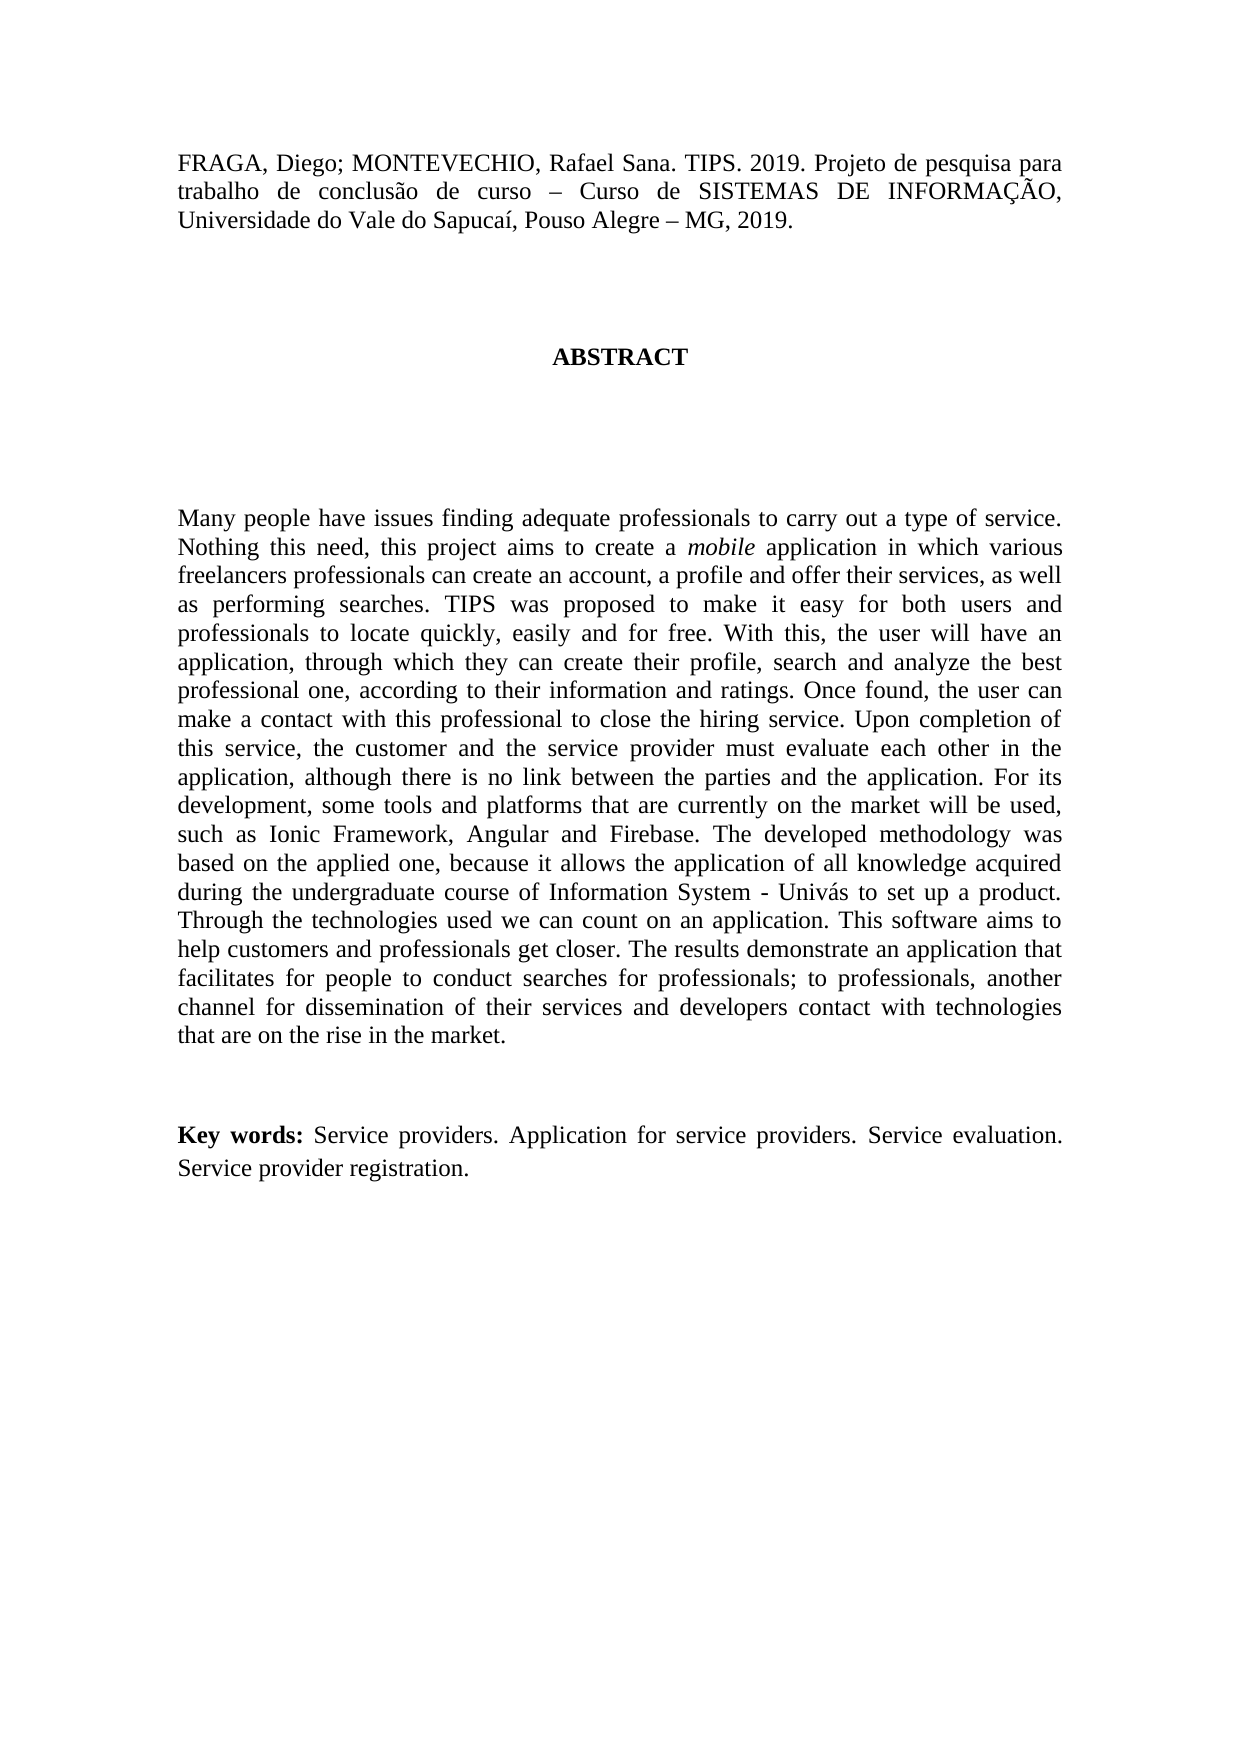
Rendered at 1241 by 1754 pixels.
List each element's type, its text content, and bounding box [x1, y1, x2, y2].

text ABSTRACT [177, 342, 1063, 370]
text Many people have issues finding adequate professionals to carry out a type of service. Nothing this need, this project aims to create a mobile application in which various freelancers professionals can create an account, a profile and offer their services, as well as performing searches. TIPS was proposed to make it easy for both users and professionals to locate quickly, easily and for free. With this, the user will have an application, through which they can create their profile, search and analyze the best professional one, according to their information and ratings. Once found, the user can make a contact with this professional to close the hiring service. Upon completion of this service, the customer and the service provider must evaluate each other in the application, although there is no link between the parties and the application. For its development, some tools and platforms that are currently on the market will be used, such as Ionic Framework, Angular and Firebase. The developed methodology was based on the applied one, because it allows the application of all knowledge acquired during the undergraduate course of Information System - Univás to set up a product. Through the technologies used we can count on an application. This software aims to help customers and professionals get closer. The results demonstrate an application that facilitates for people to conduct searches for professionals; to professionals, another channel for dissemination of their services and developers contact with technologies that are on the rise in the market. [177, 503, 1063, 1049]
text Key words: Service providers. Application for service providers. Service evaluation. Service provider registration. [177, 1120, 1063, 1182]
text FRAGA, Diego; MONTEVECHIO, Rafael Sana. TIPS. 2019. Projeto de pesquisa para trabalho de conclusão de curso – Curso de SISTEMAS DE INFORMAÇÃO, Universidade do Vale do Sapucaí, Pouso Alegre – MG, 2019. [177, 148, 1063, 234]
